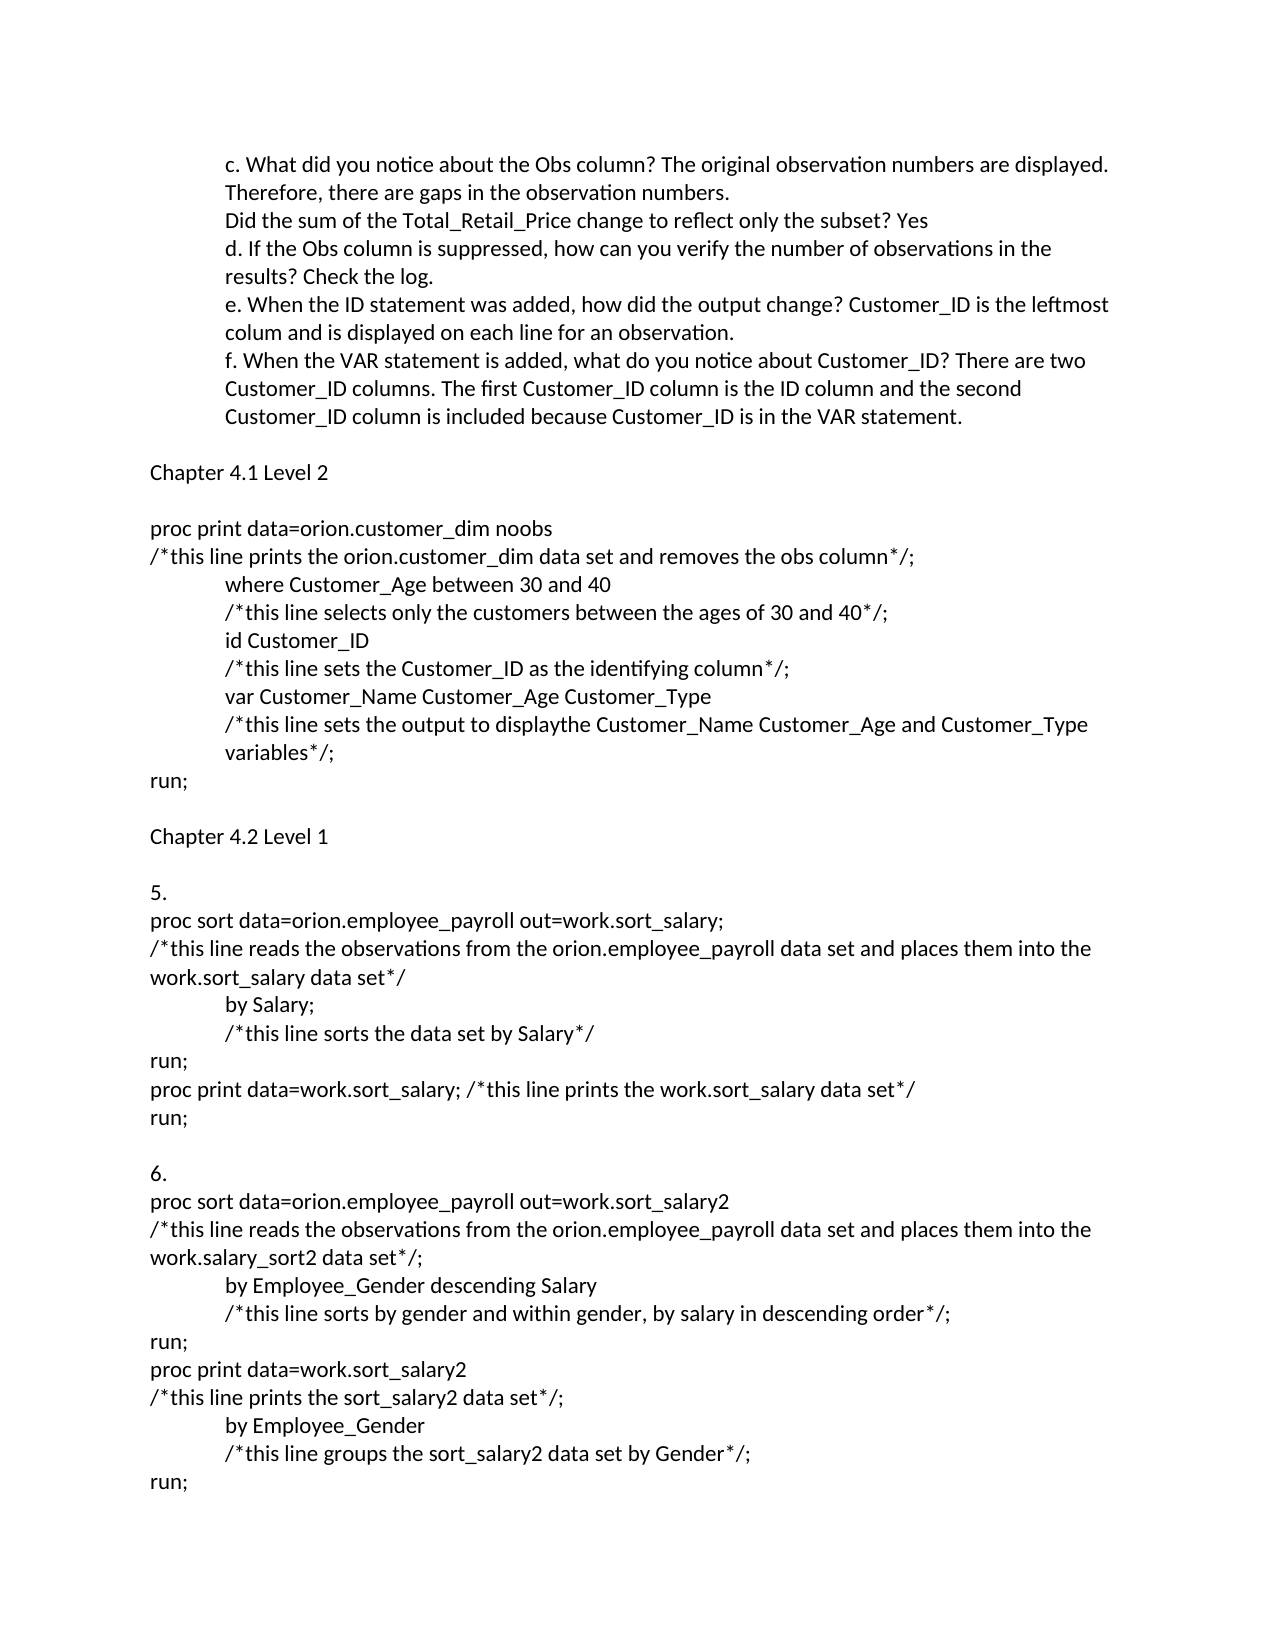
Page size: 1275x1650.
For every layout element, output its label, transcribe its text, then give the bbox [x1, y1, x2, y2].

text /*this line groups the sort_salary2 data set by Gender*/; [150, 1439, 1125, 1467]
text run; [150, 1327, 1125, 1355]
text proc print data=orion.customer_dim noobs [150, 514, 1125, 542]
text /*this line reads the observations from the orion.employee_payroll data set and places them into the work.sort_salary data set*/ [150, 934, 1125, 991]
text 6. [150, 1159, 1125, 1187]
text /*this line selects only the customers between the ages of 30 and 40*/; [150, 598, 1125, 626]
text where Customer_Age between 30 and 40 [150, 570, 1125, 598]
text /*this line sets the Customer_ID as the identifying column*/; [150, 654, 1125, 682]
text run; [150, 766, 1125, 794]
text e. When the ID statement was added, how did the output change? Customer_ID is the leftmost colum and is displayed on each line for an observation. [225, 290, 1125, 346]
text by Employee_Gender [150, 1411, 1125, 1439]
text /*this line prints the orion.customer_dim data set and removes the obs column*/; [150, 542, 1125, 570]
text proc print data=work.sort_salary; /*this line prints the work.sort_salary data set*/ [150, 1075, 1125, 1103]
text /*this line prints the sort_salary2 data set*/; [150, 1383, 1125, 1411]
text 5. [150, 878, 1125, 907]
text proc sort data=orion.employee_payroll out=work.sort_salary; [150, 907, 1125, 934]
text f. When the VAR statement is added, what do you notice about Customer_ID? There are two Customer_ID columns. The first Customer_ID column is the ID column and the second Customer_ID column is included because Customer_ID is in the VAR statement. [225, 346, 1125, 430]
text run; [150, 1103, 1125, 1131]
text d. If the Obs column is suppressed, how can you verify the number of observations in the results? Check the log. [225, 234, 1125, 290]
text run; [150, 1047, 1125, 1075]
text c. What did you notice about the Obs column? The original observation numbers are displayed. Therefore, there are gaps in the observation numbers. [225, 150, 1125, 206]
text /*this line reads the observations from the orion.employee_payroll data set and places them into the work.salary_sort2 data set*/; [150, 1215, 1125, 1271]
text proc print data=work.sort_salary2 [150, 1355, 1125, 1383]
text Chapter 4.1 Level 2 [150, 458, 1125, 486]
text /*this line sorts the data set by Salary*/ [150, 1019, 1125, 1047]
text var Customer_Name Customer_Age Customer_Type [150, 682, 1125, 710]
text Did the sum of the Total_Retail_Price change to reflect only the subset? Yes [225, 206, 1125, 234]
text /*this line sets the output to displaythe Customer_Name Customer_Age and Customer_Type variables*/; [225, 710, 1125, 766]
text /*this line sorts by gender and within gender, by salary in descending order*/; [150, 1299, 1125, 1327]
text Chapter 4.2 Level 1 [150, 822, 1125, 851]
text id Customer_ID [150, 626, 1125, 654]
text proc sort data=orion.employee_payroll out=work.sort_salary2 [150, 1187, 1125, 1215]
text by Employee_Gender descending Salary [150, 1271, 1125, 1299]
text by Salary; [150, 991, 1125, 1019]
text run; [150, 1467, 1125, 1495]
